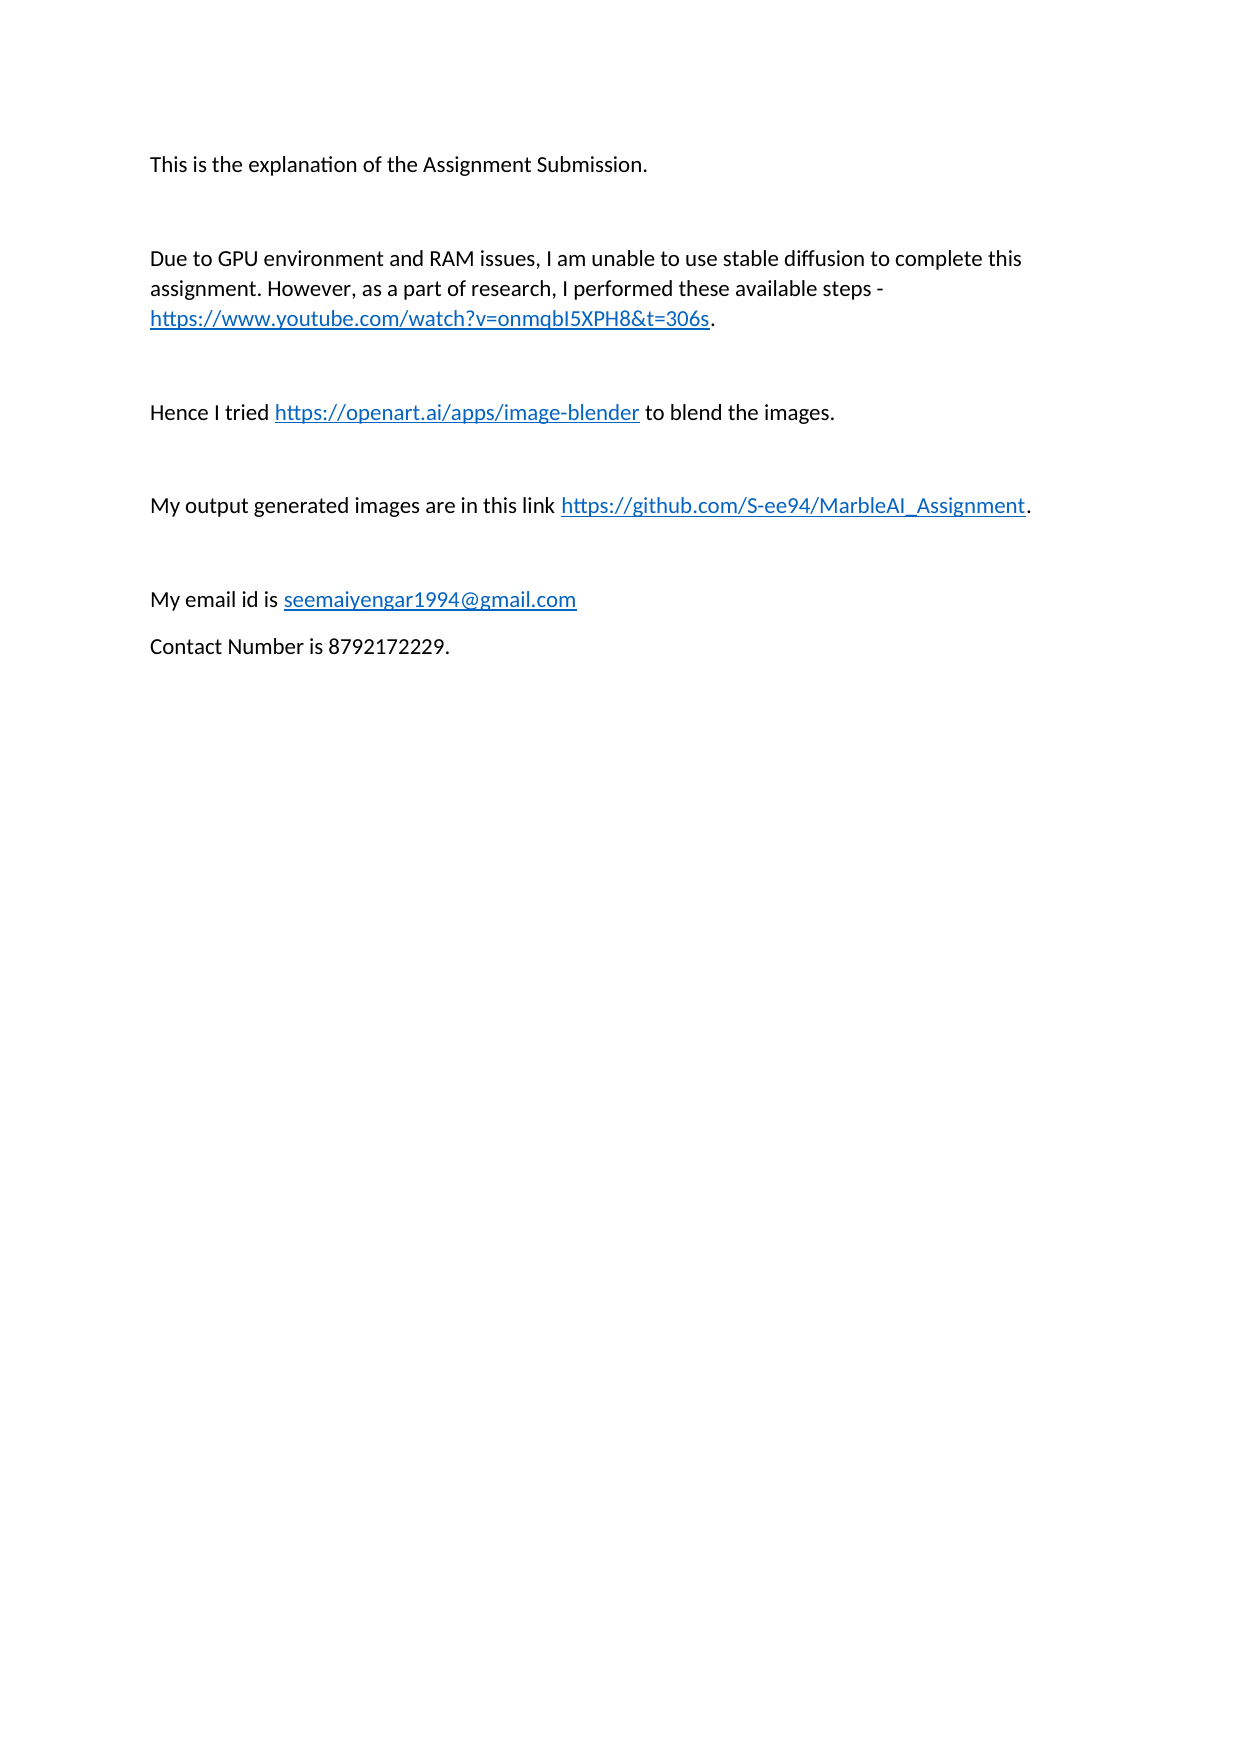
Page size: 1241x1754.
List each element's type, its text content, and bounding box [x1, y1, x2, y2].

text Contact Number is 8792172229. [150, 632, 1090, 660]
text My email id is seemaiyengar1994@gmail.com [150, 585, 1090, 613]
text Due to GPU environment and RAM issues, I am unable to use stable diffusion to complete this assignment. However, as a part of research, I performed these available steps - https://www.youtube.com/watch?v=onmqbI5XPH8&t=306s. [150, 244, 1090, 332]
text My output generated images are in this link https://github.com/S-ee94/MarbleAI_Assignment. [150, 492, 1090, 520]
text Hence I tried https://openart.ai/apps/image-blender to blend the images. [150, 398, 1090, 426]
text This is the explanation of the Assignment Submission. [150, 150, 1090, 178]
